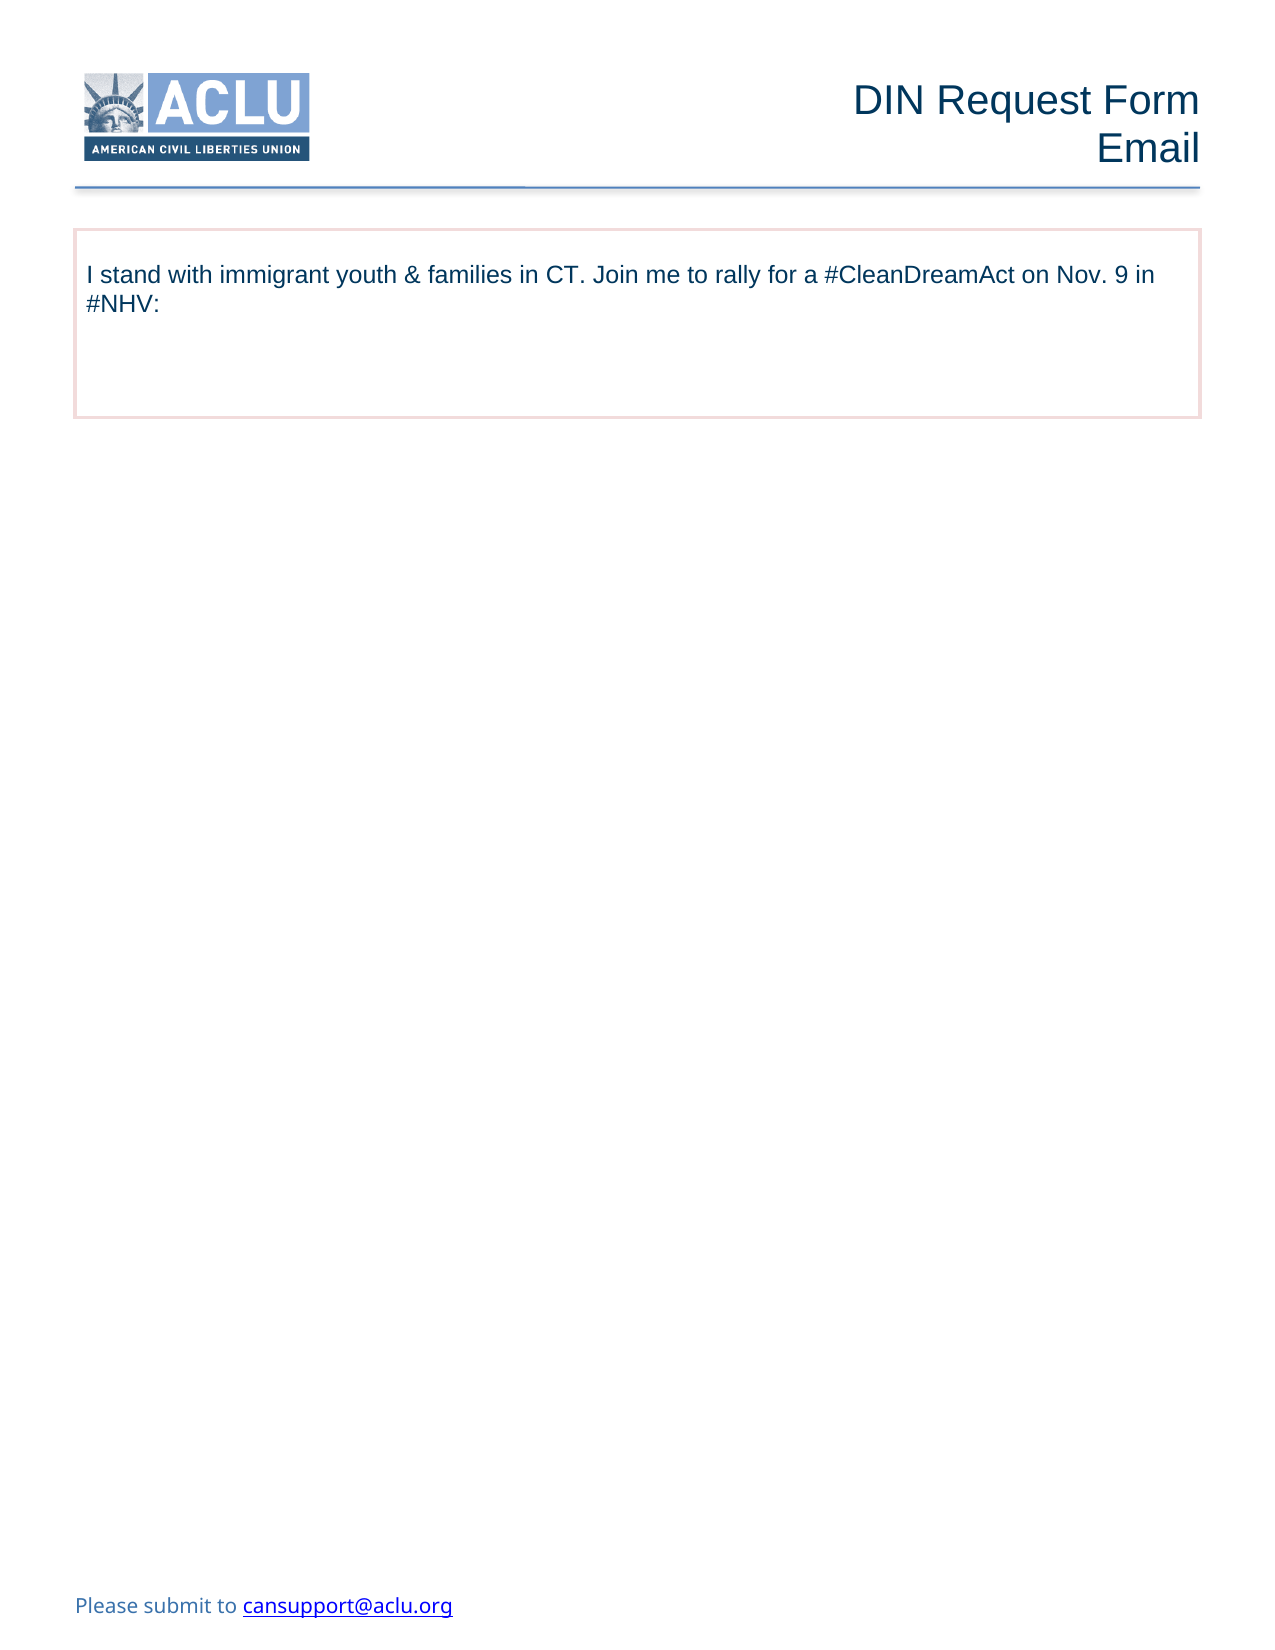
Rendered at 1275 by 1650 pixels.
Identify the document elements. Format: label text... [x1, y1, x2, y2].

table_cell I stand with immigrant youth & families in CT. Join me to rally for a #CleanDreamAct on Nov. 9 in #NHV: [77, 231, 1198, 416]
picture [84, 73, 310, 161]
